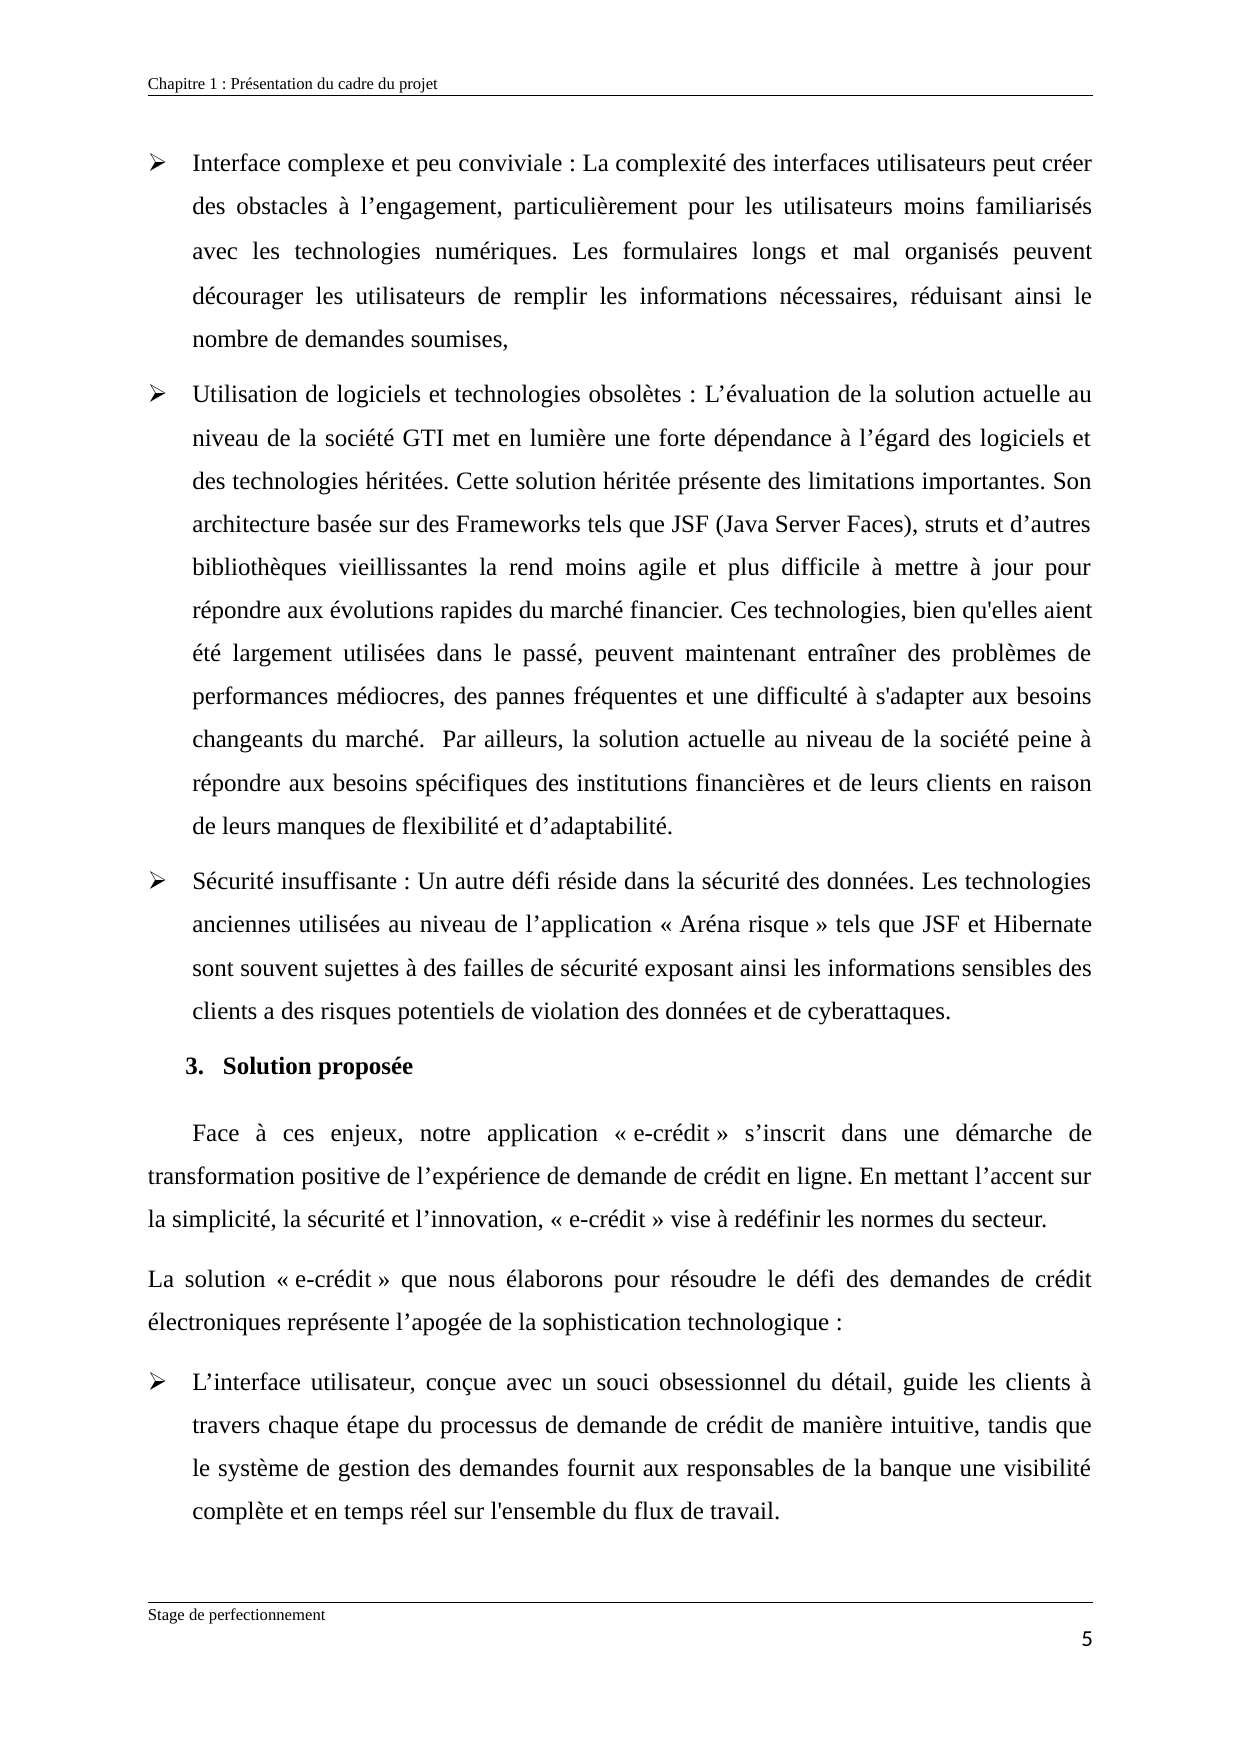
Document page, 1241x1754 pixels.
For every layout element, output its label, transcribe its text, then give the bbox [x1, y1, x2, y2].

list Utilisation de logiciels et technologies obsolètes : L’évaluation de la solution actuelle au niveau de la société GTI met en lumière une forte dépendance à l’égard des logiciels et des technologies héritées. Cette solution héritée présente des limitations importantes. Son architecture basée sur des Frameworks tels que JSF (Java Server Faces), struts et d’autres bibliothèques vieillissantes la rend moins agile et plus difficile à mettre à jour pour répondre aux évolutions rapides du marché financier. Ces technologies, bien qu'elles aient été largement utilisées dans le passé, peuvent maintenant entraîner des problèmes de performances médiocres, des pannes fréquentes et une difficulté à s'adapter aux besoins changeants du marché. Par ailleurs, la solution actuelle au niveau de la société peine à répondre aux besoins spécifiques des institutions financières et de leurs clients en raison de leurs manques de flexibilité et d’adaptabilité. [148, 379, 1093, 839]
text La solution « e-crédit » que nous élaborons pour résoudre le défi des demandes de crédit électroniques représente l’apogée de la sophistication technologique : [148, 1264, 1093, 1336]
list Sécurité insuffisante : Un autre défi réside dans la sécurité des données. Les technologies anciennes utilisées au niveau de l’application « Aréna risque » tels que JSF et Hibernate sont souvent sujettes à des failles de sécurité exposant ainsi les informations sensibles des clients a des risques potentiels de violation des données et de cyberattaques. [148, 866, 1093, 1024]
list Interface complexe et peu conviviale : La complexité des interfaces utilisateurs peut créer des obstacles à l’engagement, particulièrement pour les utilisateurs moins familiarisés avec les technologies numériques. Les formulaires longs et mal organisés peuvent décourager les utilisateurs de remplir les informations nécessaires, réduisant ainsi le nombre de demandes soumises, [148, 148, 1093, 353]
list L’interface utilisateur, conçue avec un souci obsessionnel du détail, guide les clients à travers chaque étape du processus de demande de crédit de manière intuitive, tandis que le système de gestion des demandes fournit aux responsables de la banque une visibilité complète et en temps réel sur l'ensemble du flux de travail. [148, 1367, 1093, 1525]
subtitle Solution proposée [185, 1051, 1093, 1080]
text Face à ces enjeux, notre application « e-crédit » s’inscrit dans une démarche de transformation positive de l’expérience de demande de crédit en ligne. En mettant l’accent sur la simplicité, la sécurité et l’innovation, « e-crédit » vise à redéfinir les normes du secteur. [148, 1118, 1093, 1233]
